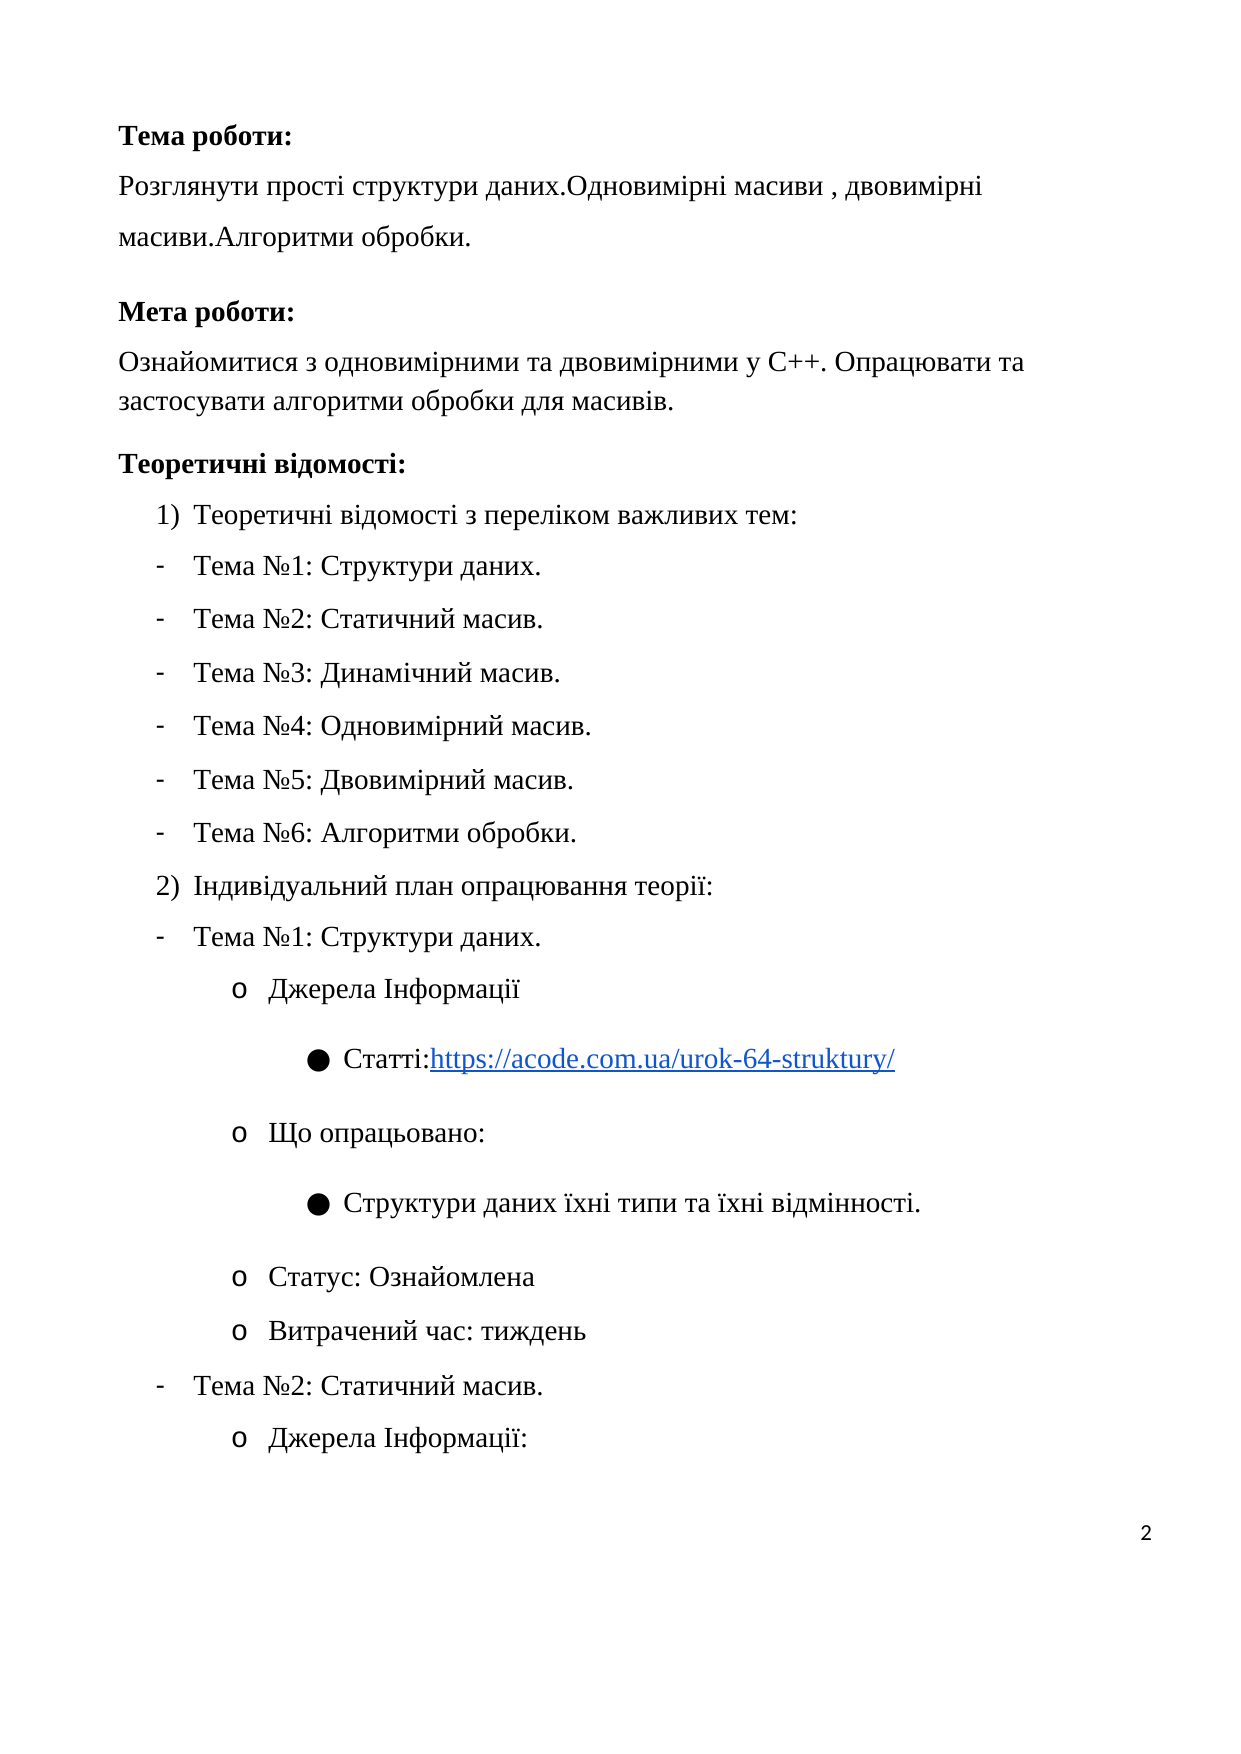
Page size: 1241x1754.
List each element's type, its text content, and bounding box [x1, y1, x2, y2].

list Джерела Інформації: [231, 1421, 1152, 1457]
list Тема №5: Двовимірний масив. [156, 761, 1152, 796]
subtitle Тема роботи: [118, 118, 1152, 152]
list Тема №1: Структури даних. [156, 918, 1152, 954]
list Тема №4: Одновимірний масив. [156, 707, 1152, 743]
subtitle Теоретичні відомості: [118, 446, 1152, 480]
list Індивідуальний план опрацювання теорії: [156, 868, 1152, 901]
list Тема №6: Алгоритми обробки. [156, 814, 1152, 850]
list Тема №2: Статичний масив. [156, 601, 1152, 636]
text Ознайомитися з одновимірними та двовимірними у С++. Опрацювати та застосувати алгоритми обробки для масивів. [118, 344, 1152, 416]
list Витрачений час: тиждень [231, 1313, 1152, 1349]
text Розглянути прості структури даних.Одновимірні масиви , двовимірні масиви.Алгоритми обробки. [118, 168, 1152, 252]
list Статті:https://acode.com.ua/urok-64-struktury/ [306, 1026, 1152, 1085]
list Теоретичні відомості з переліком важливих тем: [156, 497, 1152, 530]
list Тема №2: Статичний масив. [156, 1367, 1152, 1403]
list Тема №3: Динамічний масив. [156, 654, 1152, 689]
list Джерела Інформації [231, 971, 1152, 1007]
subtitle Мета роботи: [118, 294, 1152, 328]
list Статус: Ознайомлена [231, 1259, 1152, 1295]
list Структури даних їхні типи та їхні відмінності. [306, 1169, 1152, 1229]
list Що опрацьовано: [231, 1115, 1152, 1151]
list Тема №1: Структури даних. [156, 547, 1152, 583]
